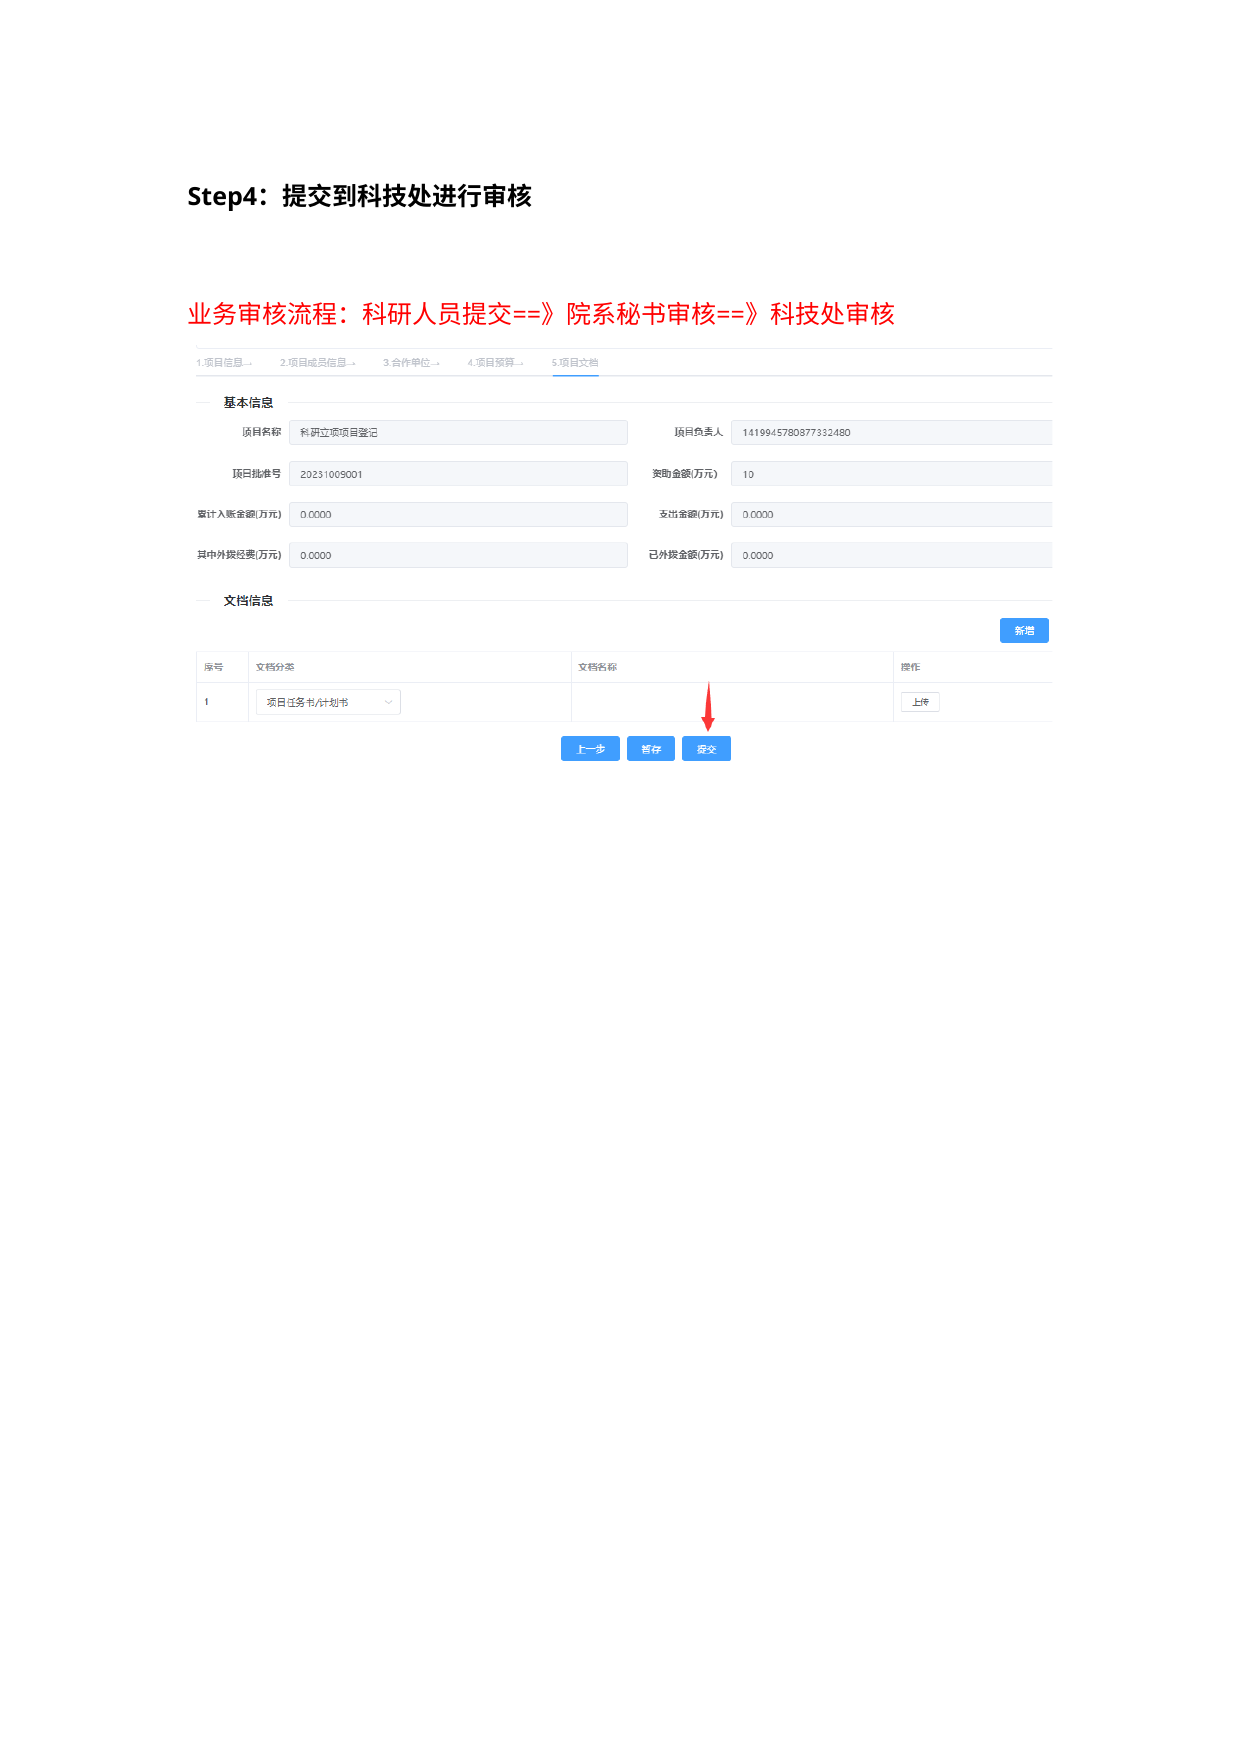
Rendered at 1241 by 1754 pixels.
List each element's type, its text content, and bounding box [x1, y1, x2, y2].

picture [187, 345, 1053, 766]
subtitle Step4：提交到科技处进行审核 [187, 162, 1053, 227]
text 业务审核流程：科研人员提交==》院系秘书审核==》科技处审核 [187, 280, 1053, 345]
